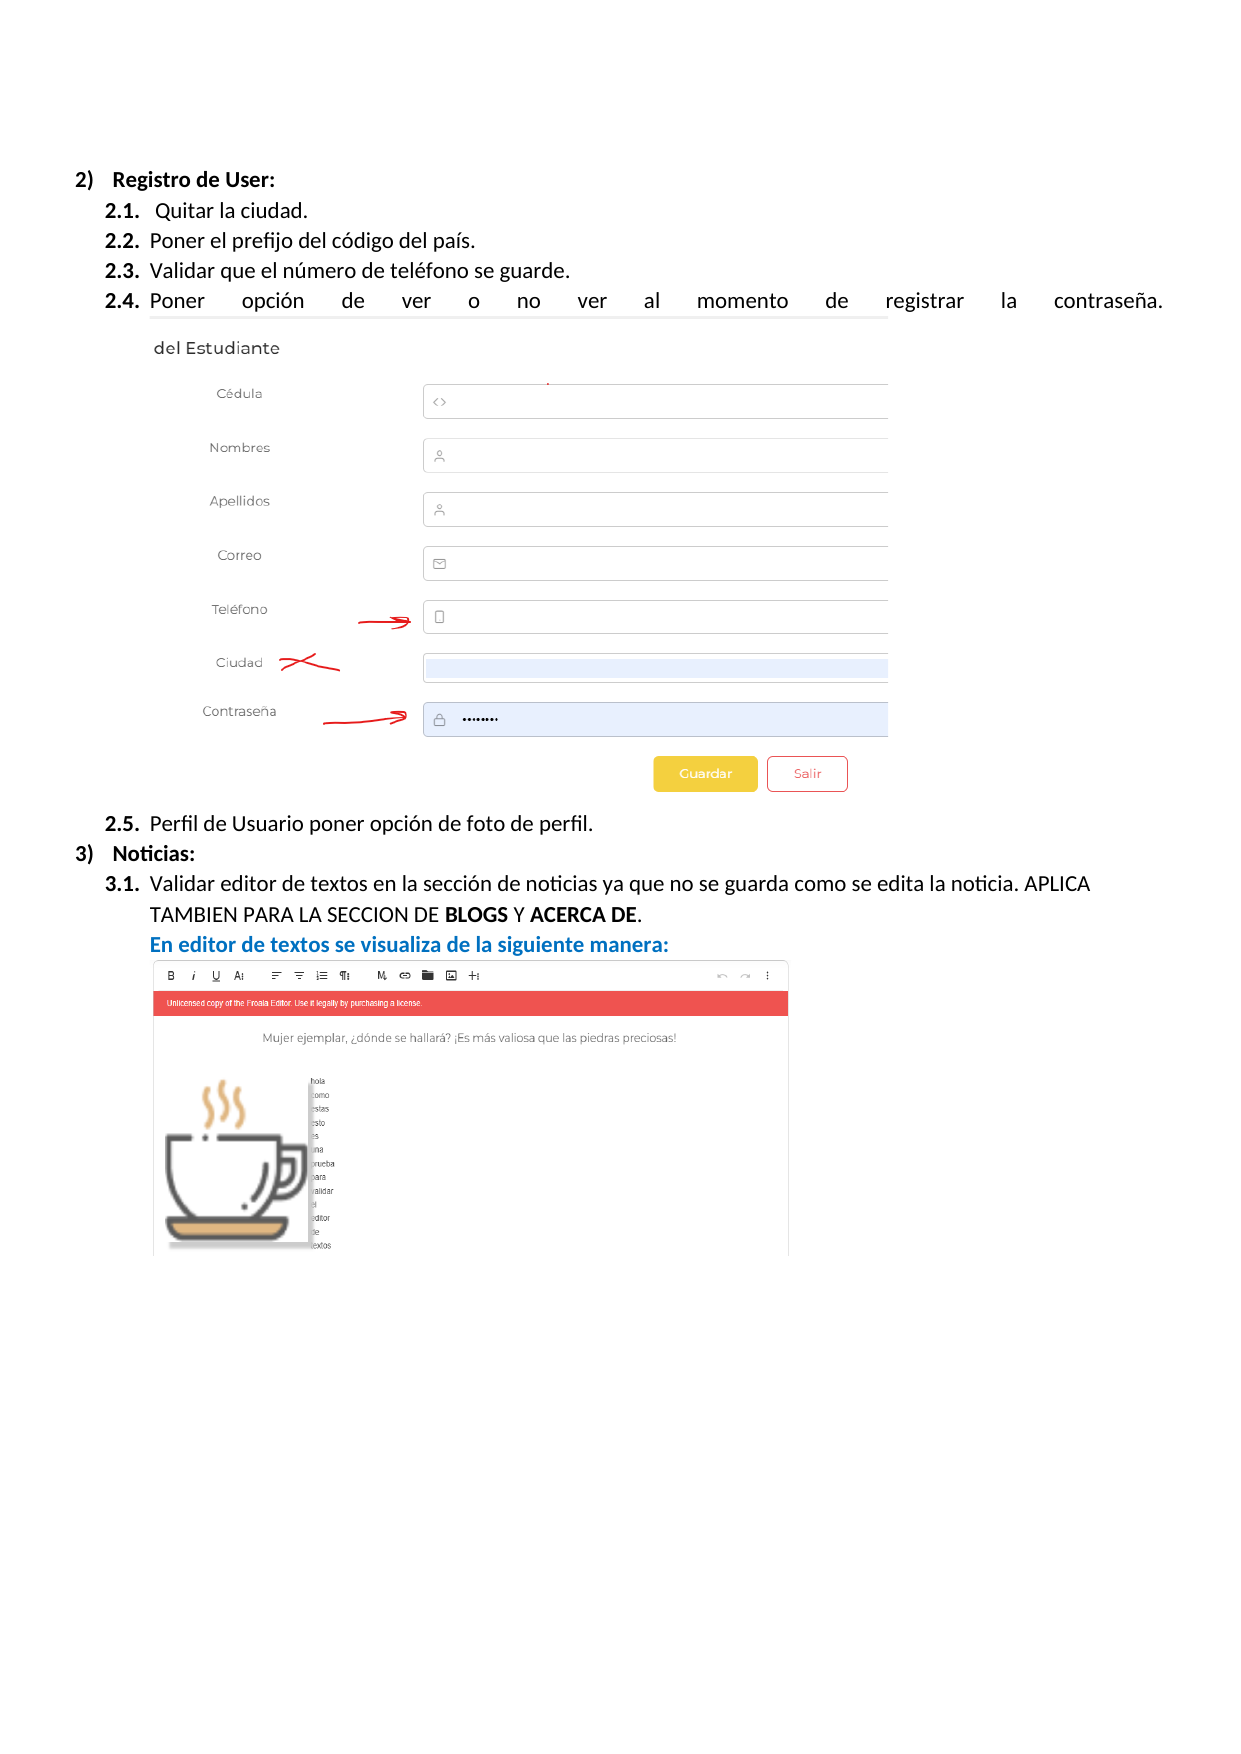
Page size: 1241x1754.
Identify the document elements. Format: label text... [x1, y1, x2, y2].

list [104, 869, 1165, 1256]
picture [149, 960, 792, 1256]
list Validar que el número de teléfono se guarde. [104, 256, 1165, 284]
list Registro de User: [75, 166, 1165, 194]
list Poner el prefijo del código del país. [104, 226, 1165, 254]
list Noticias: [75, 839, 1165, 867]
picture [149, 316, 889, 807]
list Perfil de Usuario poner opción de foto de perfil. [104, 809, 1165, 837]
list Quitar la ciudad. [104, 196, 1165, 224]
